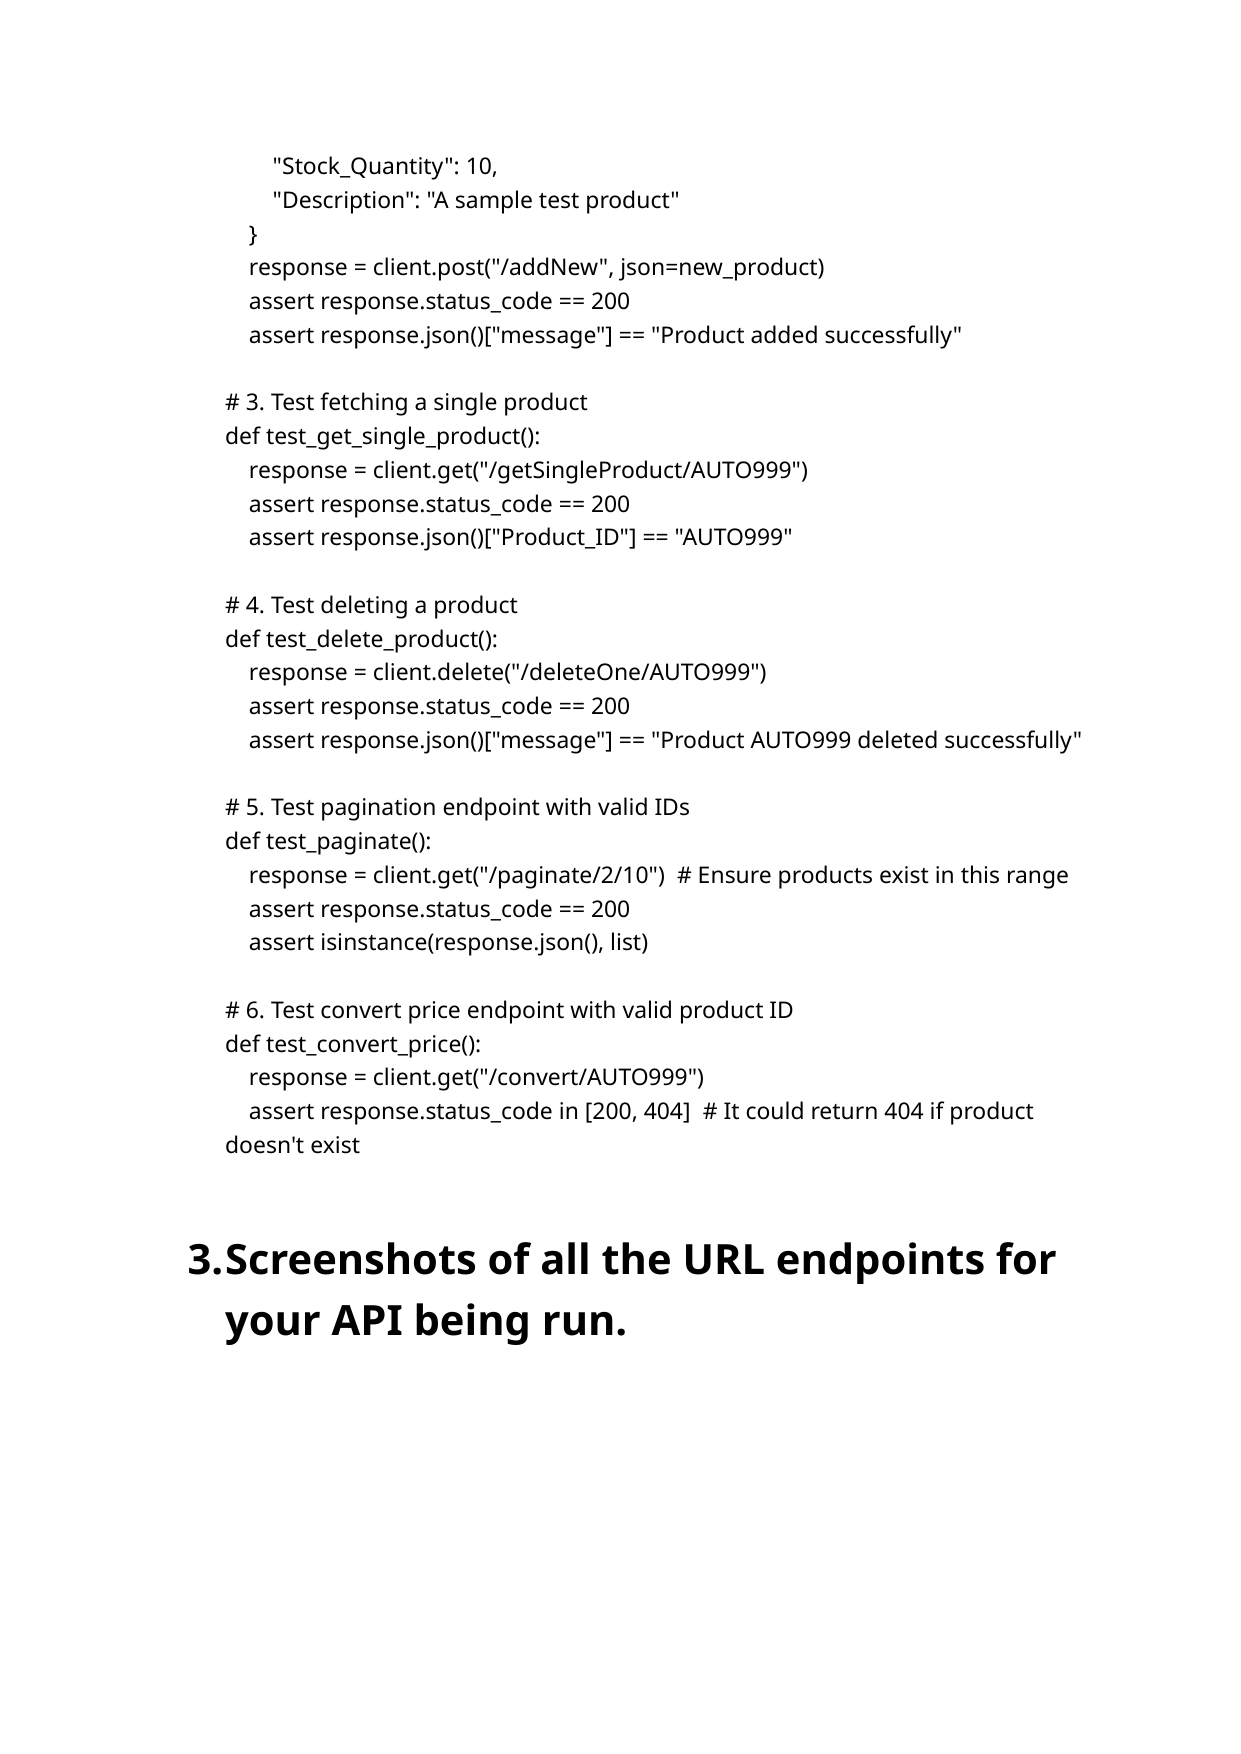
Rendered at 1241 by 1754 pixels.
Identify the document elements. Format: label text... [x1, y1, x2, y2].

list # 6. Test convert price endpoint with valid product ID [225, 994, 1090, 1025]
list response = client.get("/paginate/2/10") # Ensure products exist in this range [225, 859, 1090, 890]
list assert response.status_code in [200, 404] # It could return 404 if product doesn't exist [225, 1095, 1090, 1160]
list "Description": "A sample test product" [225, 184, 1090, 215]
list response = client.delete("/deleteOne/AUTO999") [225, 656, 1090, 687]
list assert response.json()["message"] == "Product AUTO999 deleted successfully" [225, 724, 1090, 755]
list } [225, 217, 1090, 249]
list assert response.status_code == 200 [225, 690, 1090, 721]
list response = client.get("/convert/AUTO999") [225, 1061, 1090, 1092]
list assert response.json()["message"] == "Product added successfully" [225, 319, 1090, 350]
list def test_delete_product(): [225, 622, 1090, 654]
list def test_convert_price(): [225, 1027, 1090, 1059]
list response = client.get("/getSingleProduct/AUTO999") [225, 454, 1090, 485]
list assert response.status_code == 200 [225, 285, 1090, 316]
list # 3. Test fetching a single product [225, 386, 1090, 417]
list # 5. Test pagination endpoint with valid IDs [225, 791, 1090, 822]
list "Stock_Quantity": 10, [225, 150, 1090, 181]
list Screenshots of all the URL endpoints for your API being run. [187, 1230, 1090, 1348]
list assert response.json()["Product_ID"] == "AUTO999" [225, 521, 1090, 552]
list assert isinstance(response.json(), list) [225, 926, 1090, 957]
list assert response.status_code == 200 [225, 487, 1090, 519]
list def test_get_single_product(): [225, 420, 1090, 451]
list assert response.status_code == 200 [225, 892, 1090, 924]
list def test_paginate(): [225, 825, 1090, 856]
list response = client.post("/addNew", json=new_product) [225, 251, 1090, 282]
list # 4. Test deleting a product [225, 589, 1090, 620]
